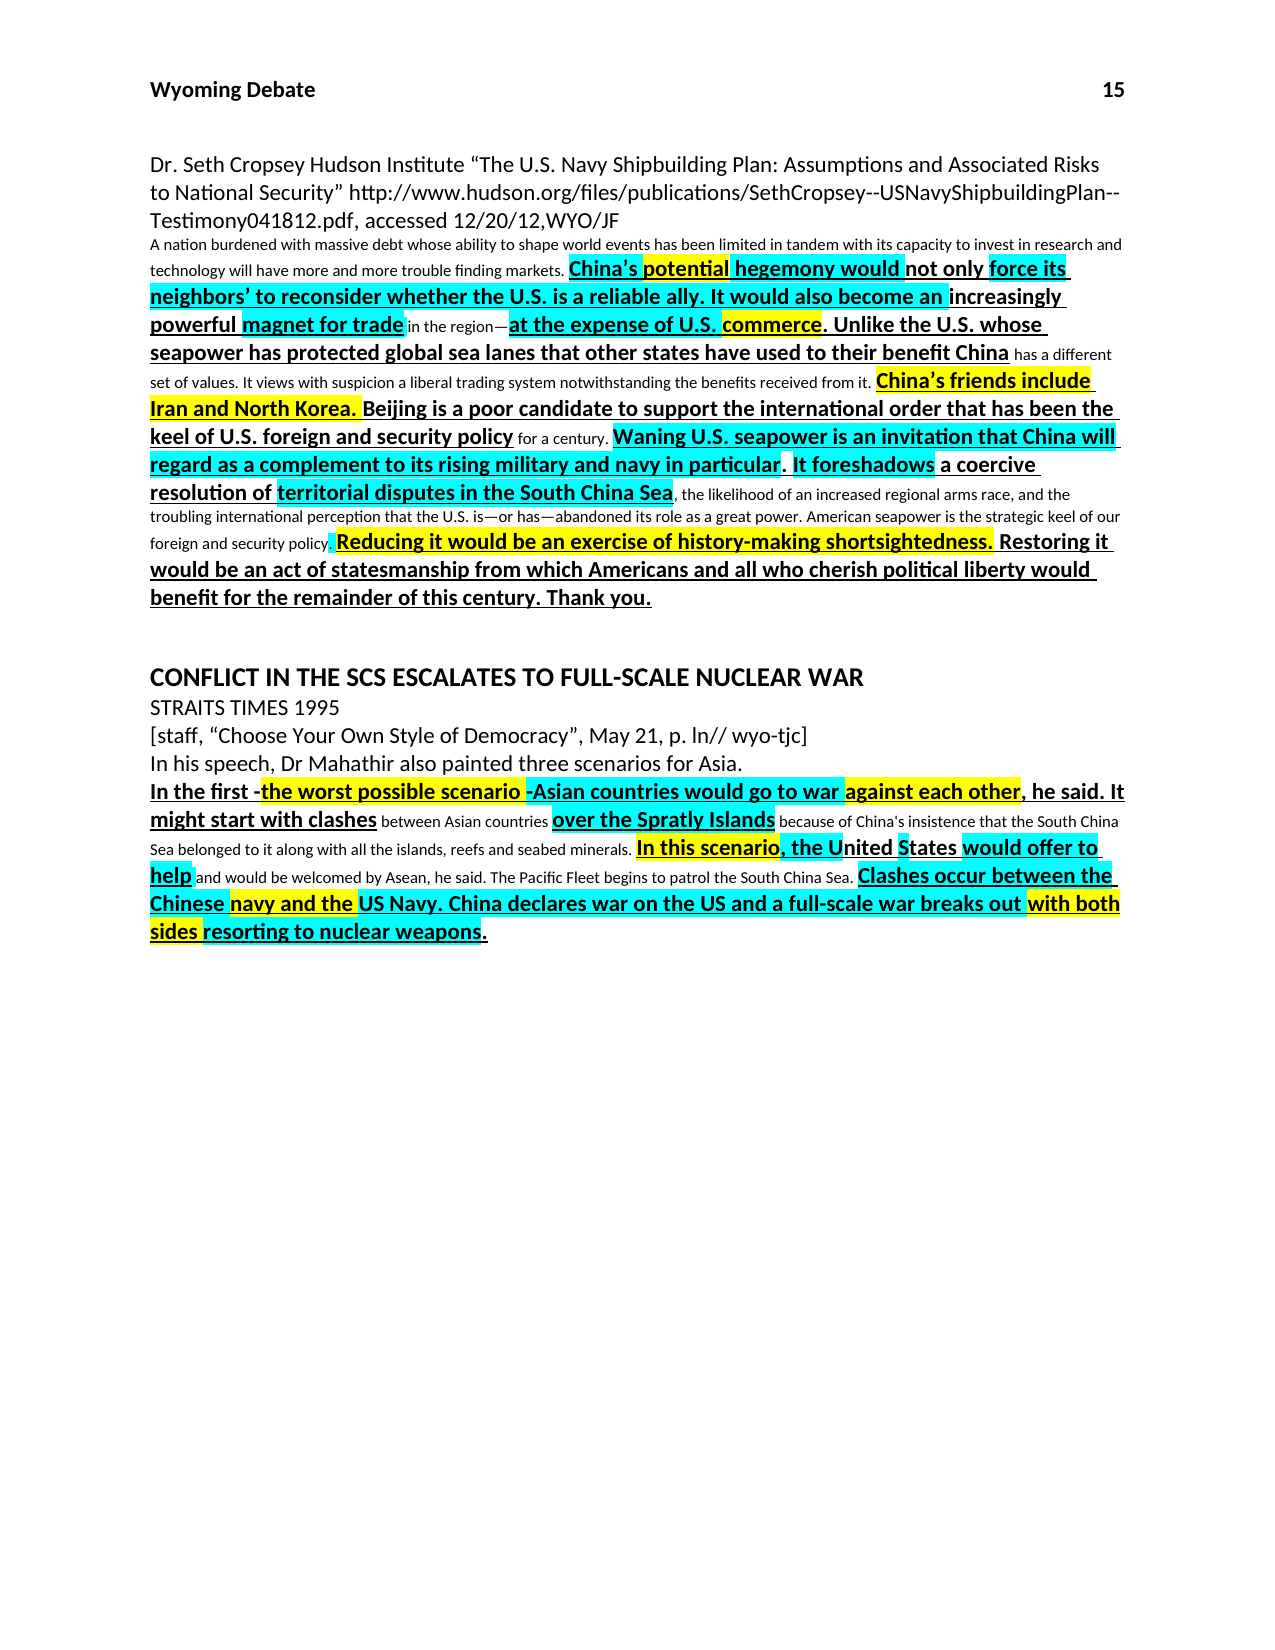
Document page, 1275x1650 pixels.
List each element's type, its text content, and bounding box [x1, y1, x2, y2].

text CONFLICT IN THE SCS ESCALATES TO FULL-SCALE NUCLEAR WAR [150, 660, 1125, 693]
text Dr. Seth Cropsey Hudson Institute “The U.S. Navy Shipbuilding Plan: Assumptions and Associated Risks to National Security” http://www.hudson.org/files/publications/SethCropsey--USNavyShipbuildingPlan--Testimony041812.pdf, accessed 12/20/12,WYO/JF [150, 150, 1125, 234]
text In his speech, Dr Mahathir also painted three scenarios for Asia. [150, 749, 1125, 777]
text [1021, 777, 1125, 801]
text A nation burdened with massive debt whose ability to shape world events has been limited in tandem with its capacity to invest in research and technology will have more and more trouble finding markets. China’s potential hegemony would not only force its neighbors’ to reconsider whether the U.S. is a reliable ally. It would also become an increasingly powerful magnet for trade in the region—at the expense of U.S. commerce. Unlike the U.S. whose seapower has protected global sea lanes that other states have used to their benefit China has a different set of values. It views with suspicion a liberal trading system notwithstanding the benefits received from it. China’s friends include Iran and North Korea. Beijing is a poor candidate to support the international order that has been the keel of U.S. foreign and security policy for a century. Waning U.S. seapower is an invitation that China will regard as a complement to its rising military and navy in particular. It foreshadows a coercive resolution of territorial disputes in the South China Sea, the likelihood of an increased regional arms race, and the troubling international perception that the U.S. is—or has—abandoned its role as a great power. American seapower is the strategic keel of our foreign and security policy. Reducing it would be an exercise of history-making shortsightedness. Restoring it would be an act of statesmanship from which Americans and all who cherish political liberty would benefit for the remainder of this century. Thank you. [150, 234, 1125, 611]
text STRAITS TIMES 1995 [150, 693, 1125, 721]
text In the first -the worst possible scenario -Asian countries would go to war against each other, he said. It might start with clashes between Asian countries over the Spratly Islands because of China's insistence that the South China Sea belonged to it along with all the islands, reefs and seabed minerals. In this scenario, the United States would offer to help and would be welcomed by Asean, he said. The Pacific Fleet begins to patrol the South China Sea. Clashes occur between the Chinese navy and the US Navy. China declares war on the US and a full-scale war breaks out with both sides resorting to nuclear weapons. [481, 802, 1125, 945]
text In the first -the worst possible scenario -Asian countries would go to war against each other, he said. It might start with clashes between Asian countries over the Spratly Islands because of China's insistence that the South China Sea belonged to it along with all the islands, reefs and seabed minerals. In this scenario, the United States would offer to help and would be welcomed by Asean, he said. The Pacific Fleet begins to patrol the South China Sea. Clashes occur between the Chinese navy and the US Navy. China declares war on the US and a full-scale war breaks out with both sides resorting to nuclear weapons. [150, 802, 898, 889]
text [staff, “Choose Your Own Style of Democracy”, May 21, p. ln// wyo-tjc] [150, 721, 1125, 749]
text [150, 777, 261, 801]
